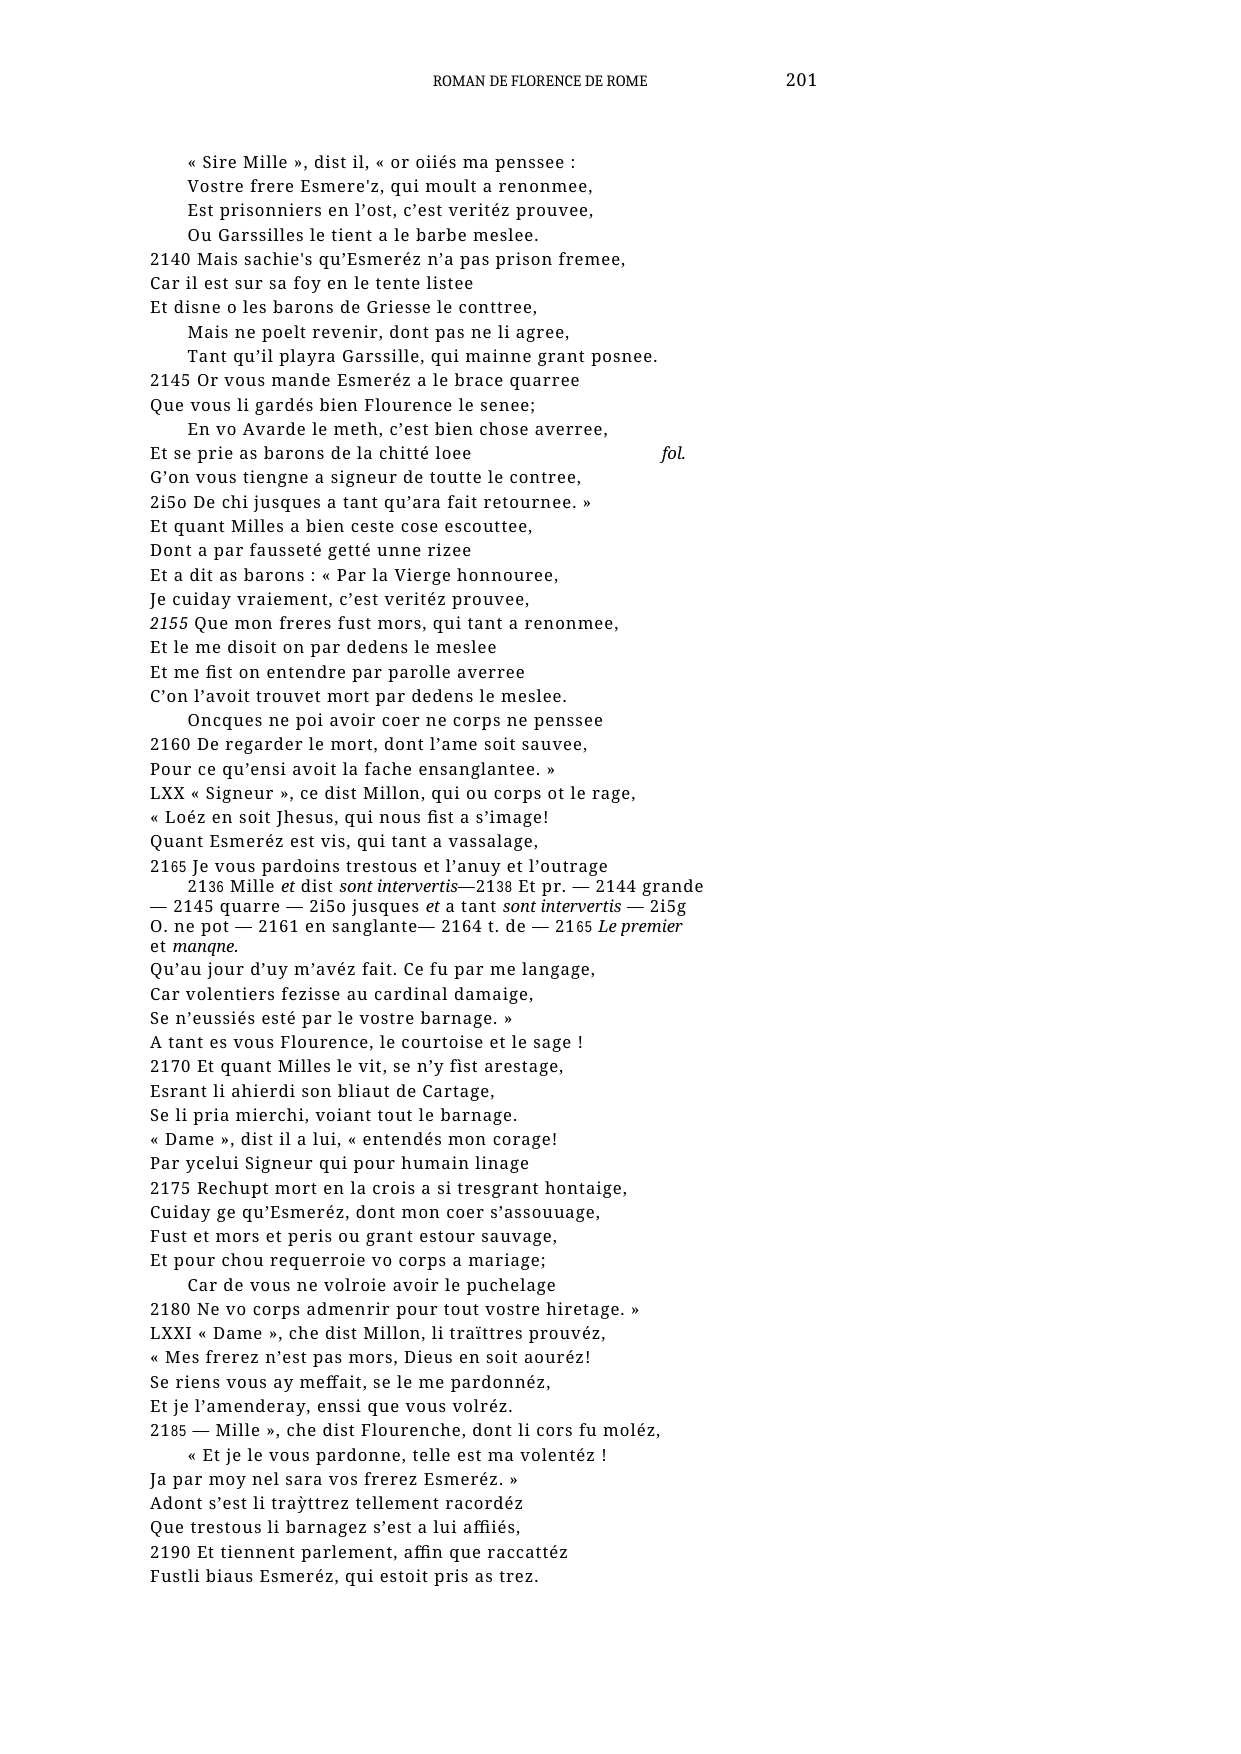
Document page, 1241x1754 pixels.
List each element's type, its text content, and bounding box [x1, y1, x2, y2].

text « Sire Mille », dist il, « or oiiés ma penssee : [150, 149, 1090, 173]
text 2i5o De chi jusques a tant qu’ara fait retournee. » [150, 489, 1090, 513]
text Vostre frere Esmere'z, qui moult a renonmee, [150, 173, 1090, 197]
text A tant es vous Flourence, le courtoise et le sage ! [150, 1029, 1090, 1053]
text Et quant Milles a bien ceste cose escouttee, [150, 513, 1090, 537]
text 2165 Je vous pardoins trestous et l’anuy et l’outrage [150, 853, 1090, 877]
text Car de vous ne volroie avoir le puchelage 2180 Ne vo corps admenrir pour tout vostre hiretage. » [150, 1272, 1090, 1320]
text 2170 Et quant Milles le vit, se n’y fìst arestage, [150, 1053, 1090, 1078]
text LXX « Signeur », ce dist Millon, qui ou corps ot le rage, [150, 780, 1090, 804]
text Ja par moy nel sara vos frerez Esmeréz. » [150, 1466, 1090, 1490]
text Esrant li ahierdi son bliaut de Cartage, [150, 1078, 1090, 1102]
text Tant qu’il playra Garssille, qui mainne grant posnee. 2145 Or vous mande Esmeréz a le brace quarree Que vous li gardés bien Flourence le senee; [150, 343, 1090, 416]
text Mais ne poelt revenir, dont pas ne li agree, [150, 319, 1090, 343]
text Se riens vous ay meffait, se le me pardonnéz, [150, 1369, 1090, 1393]
text « Mes frerez n’est pas mors, Dieus en soit aouréz! [150, 1344, 1090, 1369]
text Et pour chou requerroie vo corps a mariage; [150, 1247, 1090, 1272]
text Et je l’amenderay, enssi que vous volréz. [150, 1393, 1090, 1417]
text Pour ce qu’ensi avoit la fache ensanglantee. » [150, 756, 1090, 780]
text Dont a par fausseté getté unne rizee [150, 537, 1090, 562]
text Et le me disoit on par dedens le meslee Et me fist on entendre par parolle averree C’on l’avoit trouvet mort par dedens le meslee. [150, 634, 1090, 707]
text Qu’au jour d’uy m’avéz fait. Ce fu par me langage, [150, 956, 1090, 981]
text Et a dit as barons : « Par la Vierge honnouree, [150, 562, 1090, 586]
text Ou Garssilles le tient a le barbe meslee. [150, 222, 1090, 246]
text G’on vous tiengne a signeur de toutte le contree, [150, 464, 1090, 489]
text « Loéz en soit Jhesus, qui nous fist a s’image! [150, 804, 1090, 828]
text Et se prie as barons de la chitté loee fol. [150, 440, 1090, 464]
text 2185 — Mille », che dist Flourenche, dont li cors fu moléz, « Et je le vous pardonne, telle est ma volentéz ! [150, 1417, 1090, 1466]
text Fustli biaus Esmeréz, qui estoit pris as trez. [150, 1563, 1090, 1587]
text En vo Avarde le meth, c’est bien chose averree, [150, 416, 1090, 440]
text 2136 Mille et dist sont intervertis—2138 Et pr. — 2144 grande — 2145 quarre — 2i5o jusques et a tant sont intervertis — 2i5g O. ne pot — 2161 en sanglante— 2164 t. de — 2165 Le premier et manqne. [150, 877, 1090, 956]
text Se n’eussiés esté par le vostre barnage. » [150, 1005, 1090, 1029]
text Car volentiers fezisse au cardinal damaige, [150, 981, 1090, 1005]
text Quant Esmeréz est vis, qui tant a vassalage, [150, 828, 1090, 853]
text Oncques ne poi avoir coer ne corps ne penssee 2160 De regarder le mort, dont l’ame soit sauvee, [150, 707, 1090, 756]
text Est prisonniers en l’ost, c’est veritéz prouvee, [150, 197, 1090, 222]
text Car il est sur sa foy en le tente listee Et disne o les barons de Griesse le conttree, [150, 270, 1090, 319]
text « Dame », dist il a lui, « entendés mon corage! [150, 1126, 1090, 1150]
text Je cuiday vraiement, c’est veritéz prouvee, [150, 586, 1090, 610]
text Cuiday ge qu’Esmeréz, dont mon coer s’assouuage, Fust et mors et peris ou grant estour sauvage, [150, 1199, 1090, 1247]
text 2140 Mais sachie's qu’Esmeréz n’a pas prison fremee, [150, 246, 1090, 270]
text Par ycelui Signeur qui pour humain linage 2175 Rechupt mort en la crois a si tresgrant hontaige, [150, 1150, 1090, 1199]
text 2155 Que mon freres fust mors, qui tant a renonmee, [150, 610, 1090, 634]
text Adont s’est li traỳttrez tellement racordéz Que trestous li barnagez s’est a lui affiiés, [150, 1490, 1090, 1539]
text LXXI « Dame », che dist Millon, li traïttres prouvéz, [150, 1320, 1090, 1344]
text 2190 Et tiennent parlement, affin que raccattéz [150, 1539, 1090, 1563]
text Se li pria mierchi, voiant tout le barnage. [150, 1102, 1090, 1126]
